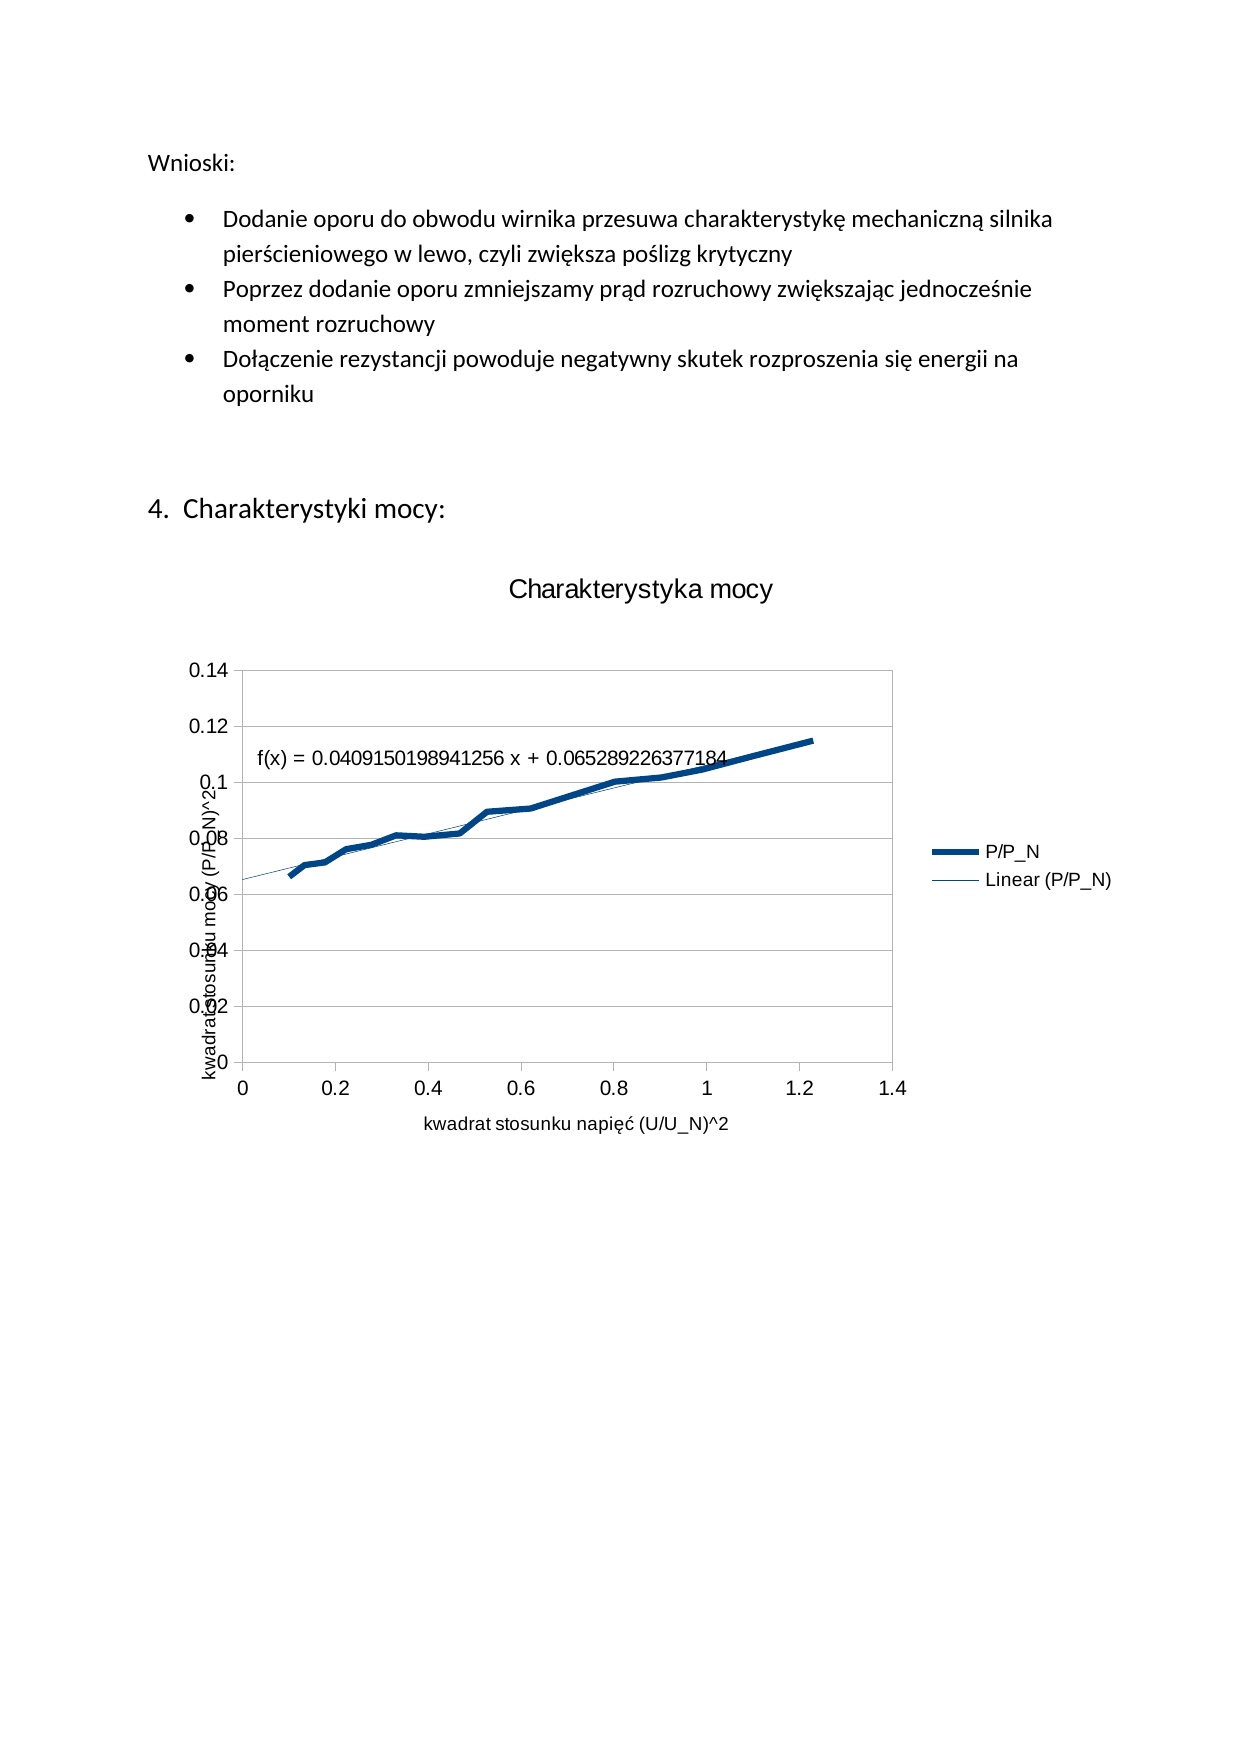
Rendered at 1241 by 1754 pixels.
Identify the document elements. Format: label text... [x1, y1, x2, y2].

list Dodanie oporu do obwodu wirnika przesuwa charakterystykę mechaniczną silnika pierścieniowego w lewo, czyli zwiększa poślizg krytyczny [185, 203, 1093, 269]
text Wnioski: [148, 148, 1093, 178]
list Dołączenie rezystancji powoduje negatywny skutek rozproszenia się energii na oporniku [185, 343, 1093, 409]
list Poprzez dodanie oporu zmniejszamy prąd rozruchowy zwiększając jednocześnie moment rozruchowy [185, 273, 1093, 339]
text 4. Charakterystyki mocy: [148, 490, 1093, 526]
